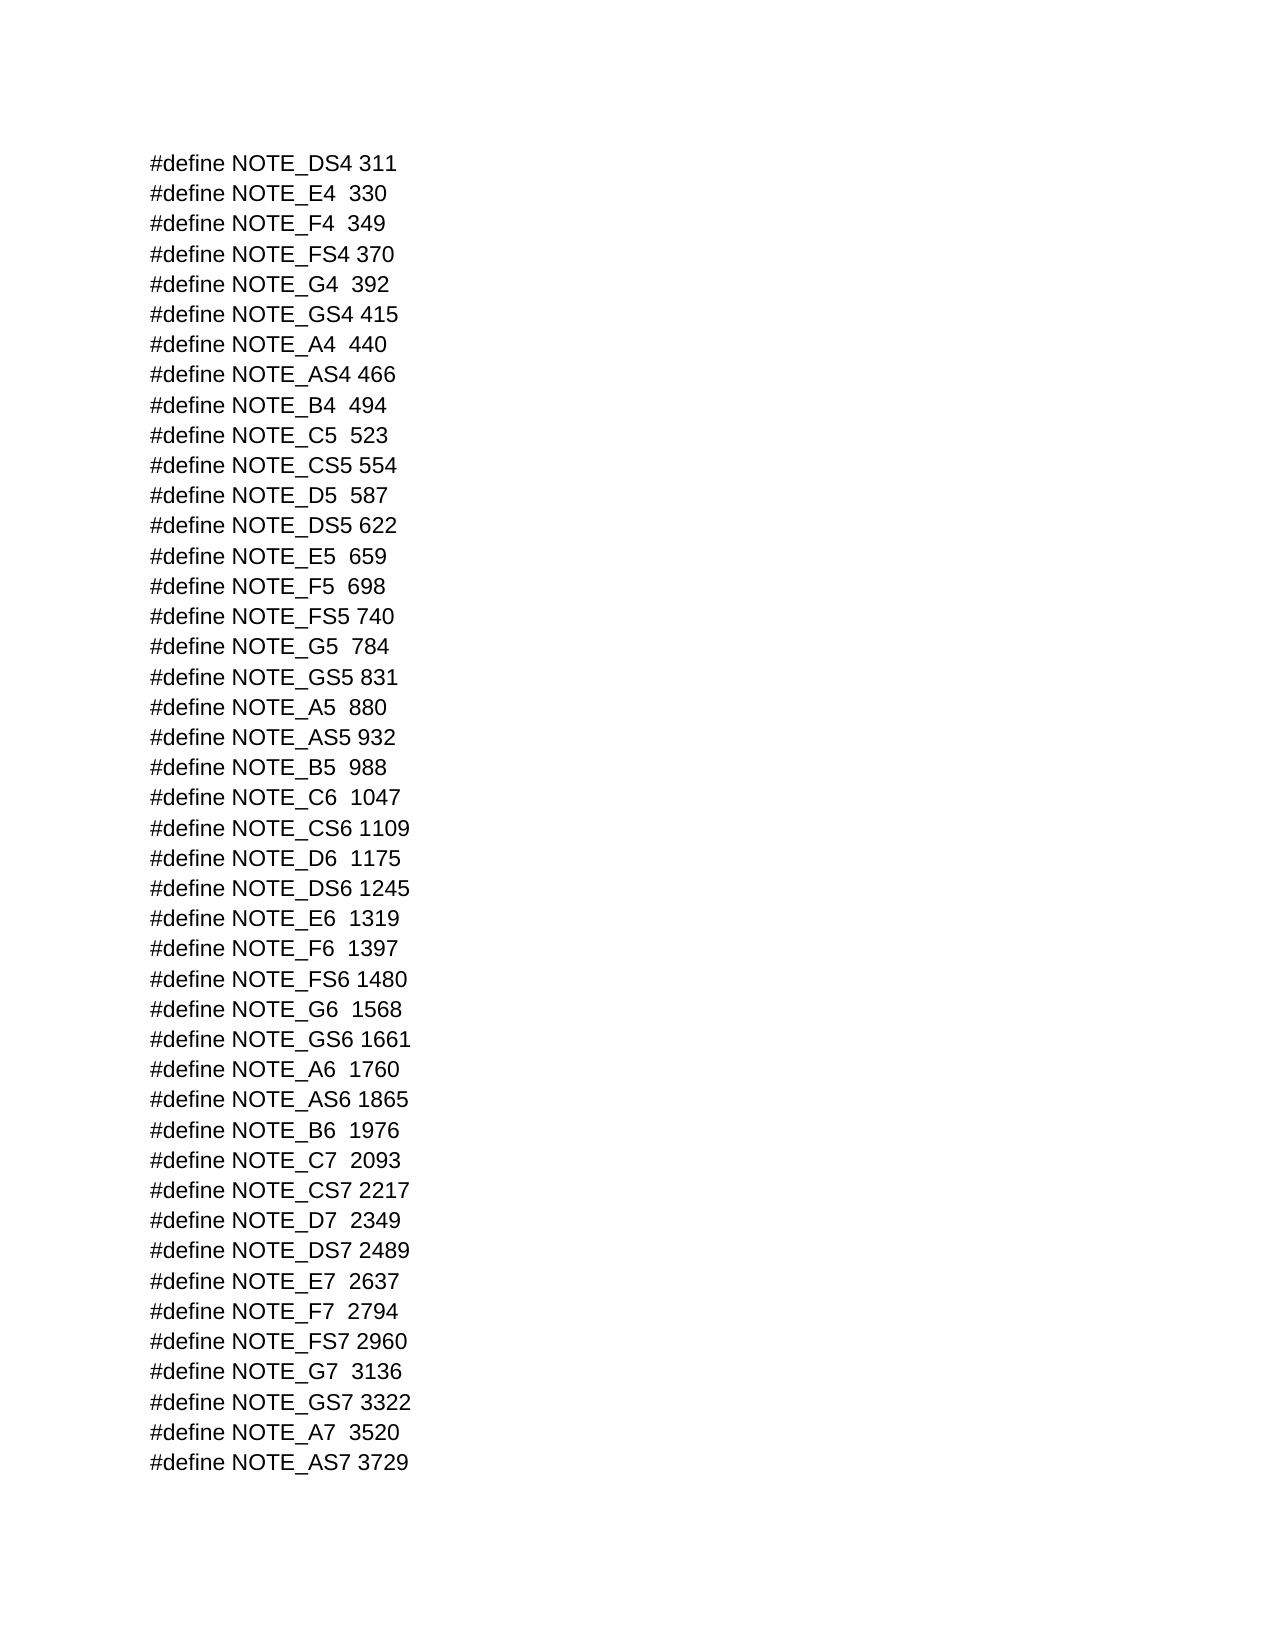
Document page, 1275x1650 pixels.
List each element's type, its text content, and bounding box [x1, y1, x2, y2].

text #define NOTE_AS5 932 [150, 724, 1125, 750]
text #define NOTE_F4 349 [150, 210, 1125, 237]
text #define NOTE_CS7 2217 [150, 1177, 1125, 1203]
text #define NOTE_A7 3520 [150, 1419, 1125, 1445]
text #define NOTE_FS6 1480 [150, 966, 1125, 992]
text #define NOTE_D6 1175 [150, 845, 1125, 871]
text #define NOTE_A4 440 [150, 331, 1125, 358]
text #define NOTE_D7 2349 [150, 1207, 1125, 1234]
text #define NOTE_FS5 740 [150, 603, 1125, 629]
text #define NOTE_FS4 370 [150, 241, 1125, 267]
text #define NOTE_E5 659 [150, 543, 1125, 569]
text #define NOTE_AS4 466 [150, 361, 1125, 388]
text #define NOTE_F5 698 [150, 573, 1125, 599]
text #define NOTE_B4 494 [150, 392, 1125, 418]
text #define NOTE_A6 1760 [150, 1056, 1125, 1083]
text #define NOTE_GS7 3322 [150, 1388, 1125, 1415]
text #define NOTE_GS5 831 [150, 663, 1125, 690]
text #define NOTE_F6 1397 [150, 935, 1125, 962]
text #define NOTE_AS6 1865 [150, 1086, 1125, 1113]
text #define NOTE_E4 330 [150, 180, 1125, 207]
text #define NOTE_DS6 1245 [150, 875, 1125, 901]
text #define NOTE_E7 2637 [150, 1268, 1125, 1294]
text #define NOTE_C5 523 [150, 422, 1125, 448]
text #define NOTE_D5 587 [150, 482, 1125, 509]
text #define NOTE_G4 392 [150, 271, 1125, 297]
text #define NOTE_GS6 1661 [150, 1026, 1125, 1052]
text #define NOTE_B5 988 [150, 754, 1125, 781]
text #define NOTE_G6 1568 [150, 996, 1125, 1022]
text #define NOTE_C6 1047 [150, 784, 1125, 811]
text #define NOTE_DS7 2489 [150, 1237, 1125, 1264]
text #define NOTE_C7 2093 [150, 1147, 1125, 1173]
text #define NOTE_E6 1319 [150, 905, 1125, 932]
text #define NOTE_A5 880 [150, 694, 1125, 720]
text #define NOTE_DS5 622 [150, 512, 1125, 539]
text #define NOTE_FS7 2960 [150, 1328, 1125, 1354]
text #define NOTE_B6 1976 [150, 1117, 1125, 1143]
text #define NOTE_F7 2794 [150, 1298, 1125, 1324]
text #define NOTE_AS7 3729 [150, 1449, 1125, 1475]
text #define NOTE_DS4 311 [150, 150, 1125, 176]
text #define NOTE_G5 784 [150, 633, 1125, 660]
text #define NOTE_CS5 554 [150, 452, 1125, 478]
text #define NOTE_G7 3136 [150, 1358, 1125, 1385]
text #define NOTE_CS6 1109 [150, 814, 1125, 841]
text #define NOTE_GS4 415 [150, 301, 1125, 327]
